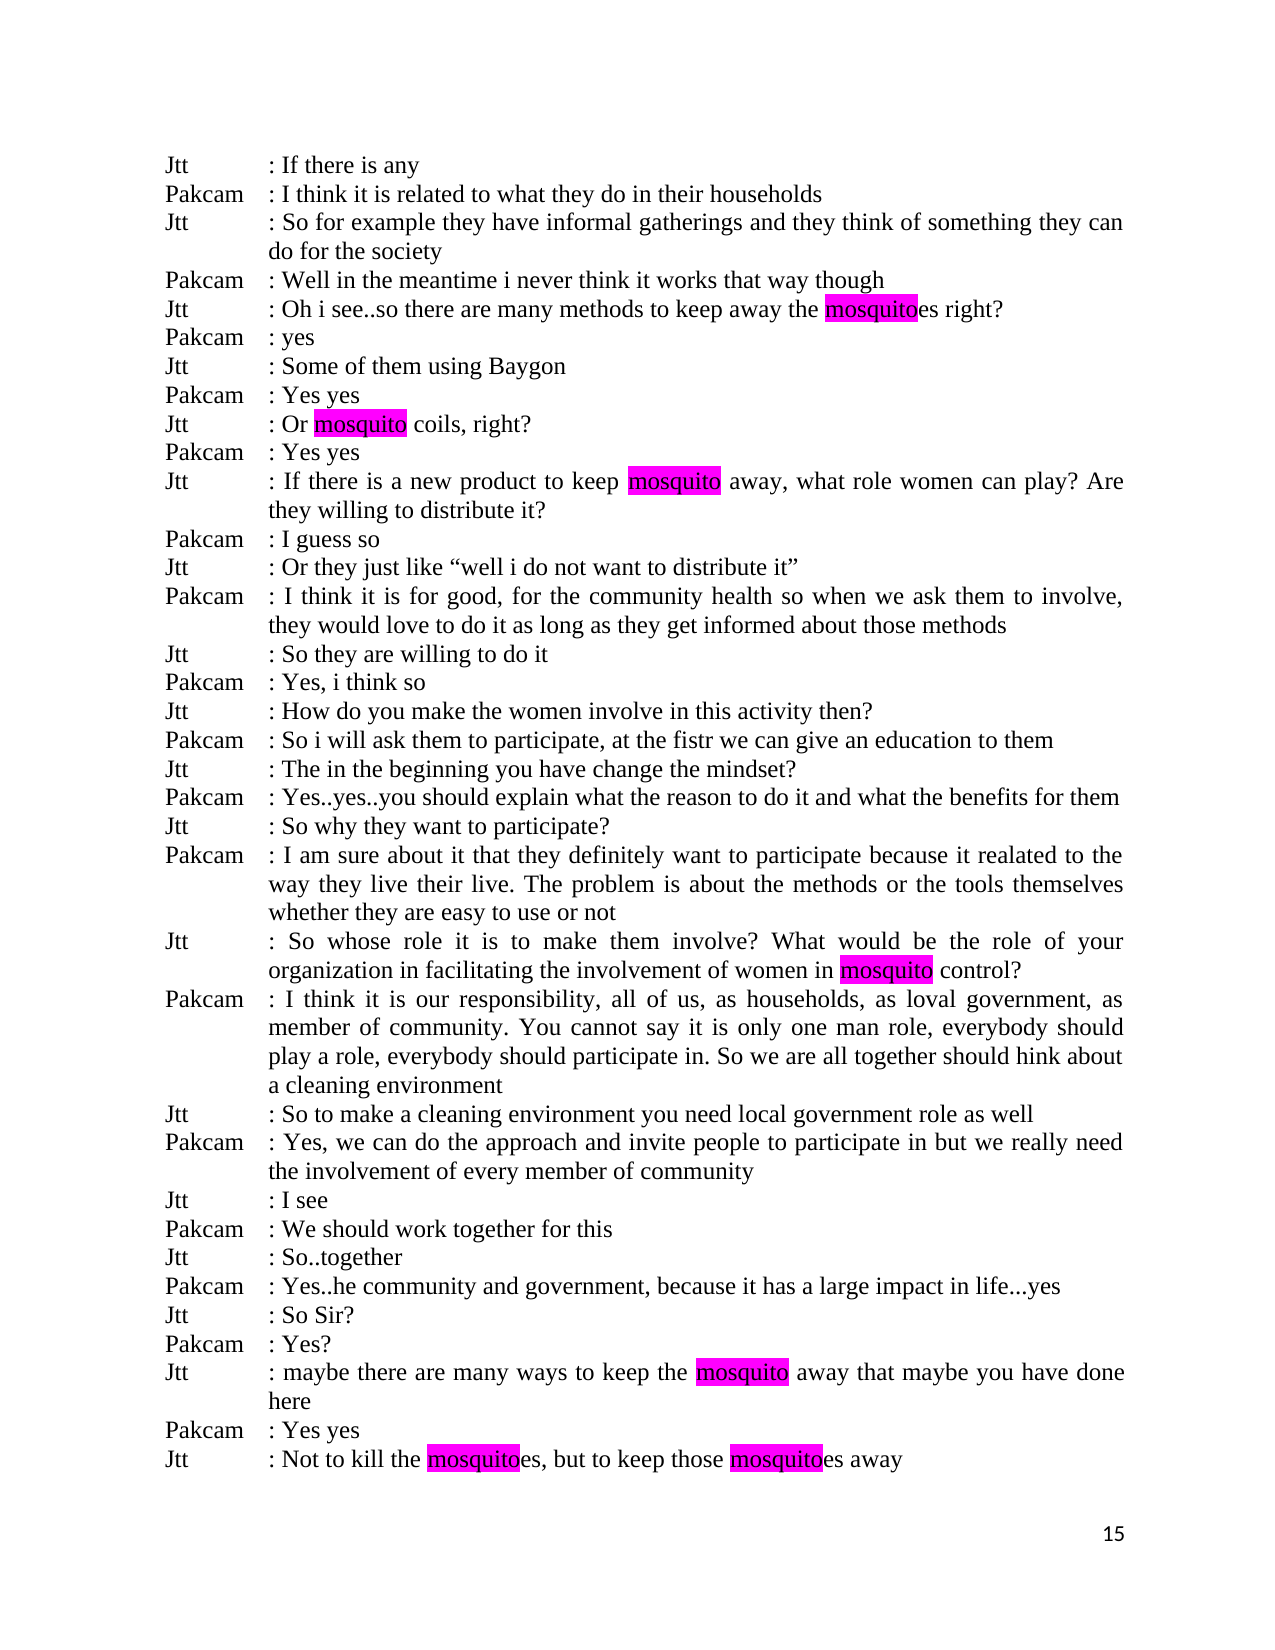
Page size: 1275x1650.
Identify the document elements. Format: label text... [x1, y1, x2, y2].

text Jtt : So whose role it is to make them involve? What would be the role of your organization in facilitating the involvement of women in mosquito control? [165, 926, 1125, 984]
text Pakcam : Yes, i think so [165, 667, 1125, 696]
text Pakcam : Yes yes [165, 1415, 1125, 1444]
text Jtt : So to make a cleaning environment you need local government role as well [165, 1099, 1125, 1127]
text Pakcam : I think it is our responsibility, all of us, as households, as loval government, as member of community. You cannot say it is only one man role, everybody should play a role, everybody should participate in. So we are all together should hink about a cleaning environment [165, 984, 1125, 1099]
text Pakcam : We should work together for this [165, 1214, 1125, 1242]
text Pakcam : Yes, we can do the approach and invite people to participate in but we really need the involvement of every member of community [165, 1127, 1125, 1185]
text Pakcam : I think it is related to what they do in their households [165, 179, 1125, 207]
text Jtt : So for example they have informal gatherings and they think of something they can do for the society [165, 207, 1125, 265]
text Jtt : Not to kill the mosquitoes, but to keep those mosquitoes away [520, 1444, 730, 1472]
text Pakcam : Yes yes [165, 437, 1125, 466]
text Jtt : If there is a new product to keep mosquito away, what role women can play? Are they willing to distribute it? [165, 466, 1125, 524]
text Jtt : Or mosquito coils, right? [407, 409, 1125, 437]
text Pakcam : I guess so [165, 524, 1125, 552]
text Jtt : Oh i see..so there are many methods to keep away the mosquitoes right? [918, 294, 1125, 322]
text Jtt : maybe there are many ways to keep the mosquito away that maybe you have done here [165, 1357, 1125, 1415]
text Jtt : So Sir? [165, 1300, 1125, 1329]
text Pakcam : Yes..yes..you should explain what the reason to do it and what the benefits for them [165, 782, 1125, 811]
text Jtt : So why they want to participate? [165, 811, 1125, 840]
text Jtt : I see [165, 1185, 1125, 1214]
text Jtt : How do you make the women involve in this activity then? [165, 696, 1125, 725]
text Pakcam : Well in the meantime i never think it works that way though [165, 265, 1125, 294]
text Jtt : Not to kill the mosquitoes, but to keep those mosquitoes away [823, 1444, 1125, 1472]
text Jtt : Some of them using Baygon [165, 351, 1125, 380]
text Jtt : Oh i see..so there are many methods to keep away the mosquitoes right? [165, 294, 825, 322]
text Jtt : Or mosquito coils, right? [165, 409, 314, 437]
text Jtt : Not to kill the mosquitoes, but to keep those mosquitoes away [165, 1444, 427, 1472]
text Jtt : So they are willing to do it [165, 639, 1125, 667]
text Jtt : If there is any [165, 150, 1125, 179]
text Jtt : So..together [165, 1242, 1125, 1271]
text Pakcam : I am sure about it that they definitely want to participate because it realated to the way they live their live. The problem is about the methods or the tools themselves whether they are easy to use or not [165, 840, 1125, 926]
text Jtt : The in the beginning you have change the mindset? [165, 754, 1125, 782]
text Pakcam : Yes? [165, 1329, 1125, 1357]
text Jtt : Or they just like “well i do not want to distribute it” [165, 552, 1125, 581]
text Pakcam : So i will ask them to participate, at the fistr we can give an education to them [165, 725, 1125, 754]
text Pakcam : I think it is for good, for the community health so when we ask them to involve, they would love to do it as long as they get informed about those methods [165, 581, 1125, 639]
text Pakcam : yes [165, 322, 1125, 351]
text Pakcam : Yes..he community and government, because it has a large impact in life...yes [165, 1271, 1125, 1300]
text Pakcam : Yes yes [165, 380, 1125, 409]
